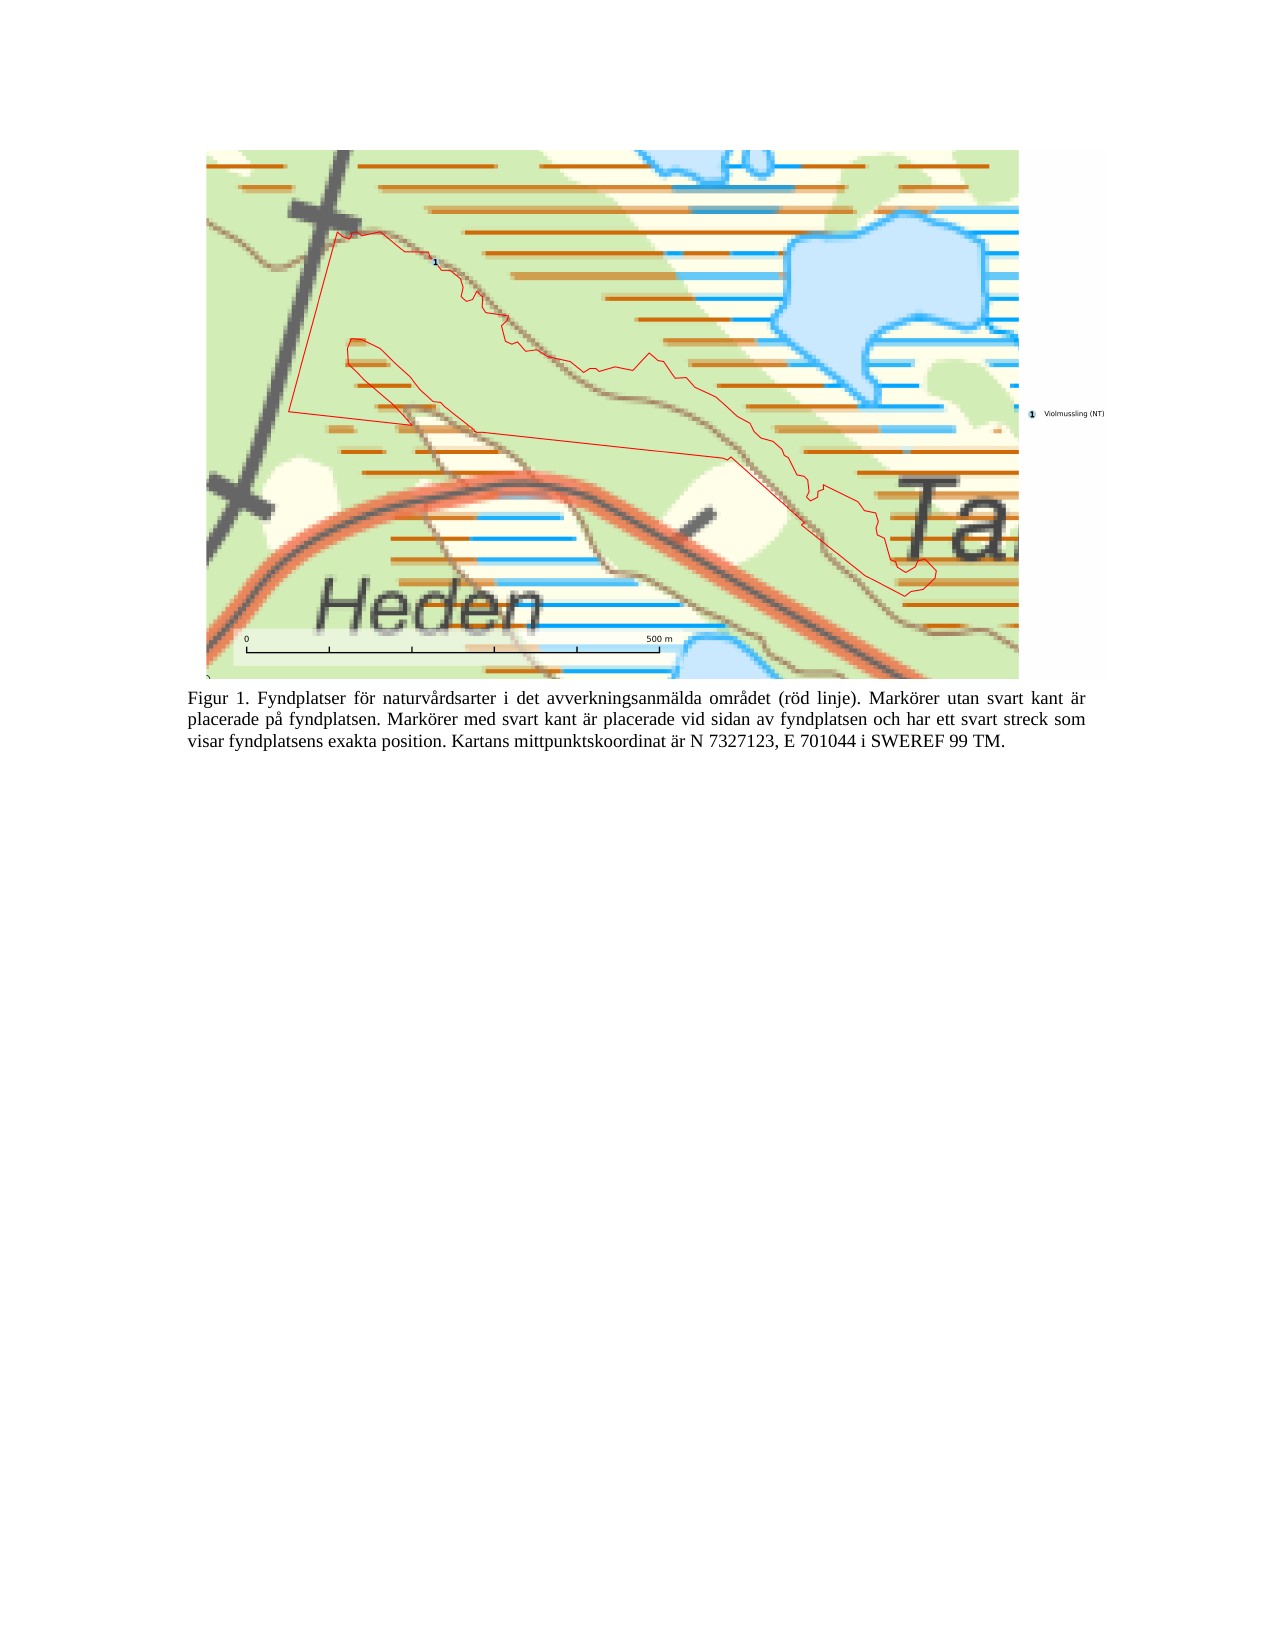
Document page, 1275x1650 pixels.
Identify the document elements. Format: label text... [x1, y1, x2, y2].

text Figur 1. Fyndplatser för naturvårdsarter i det avverkningsanmälda området (röd linje). Markörer utan svart kant är placerade på fyndplatsen. Markörer med svart kant är placerade vid sidan av fyndplatsen och har ett svart streck som visar fyndplatsens exakta position. Kartans mittpunktskoordinat är N 7327123, E 701044 i SWEREF 99 TM. [187, 687, 1087, 751]
picture [206, 150, 1107, 679]
